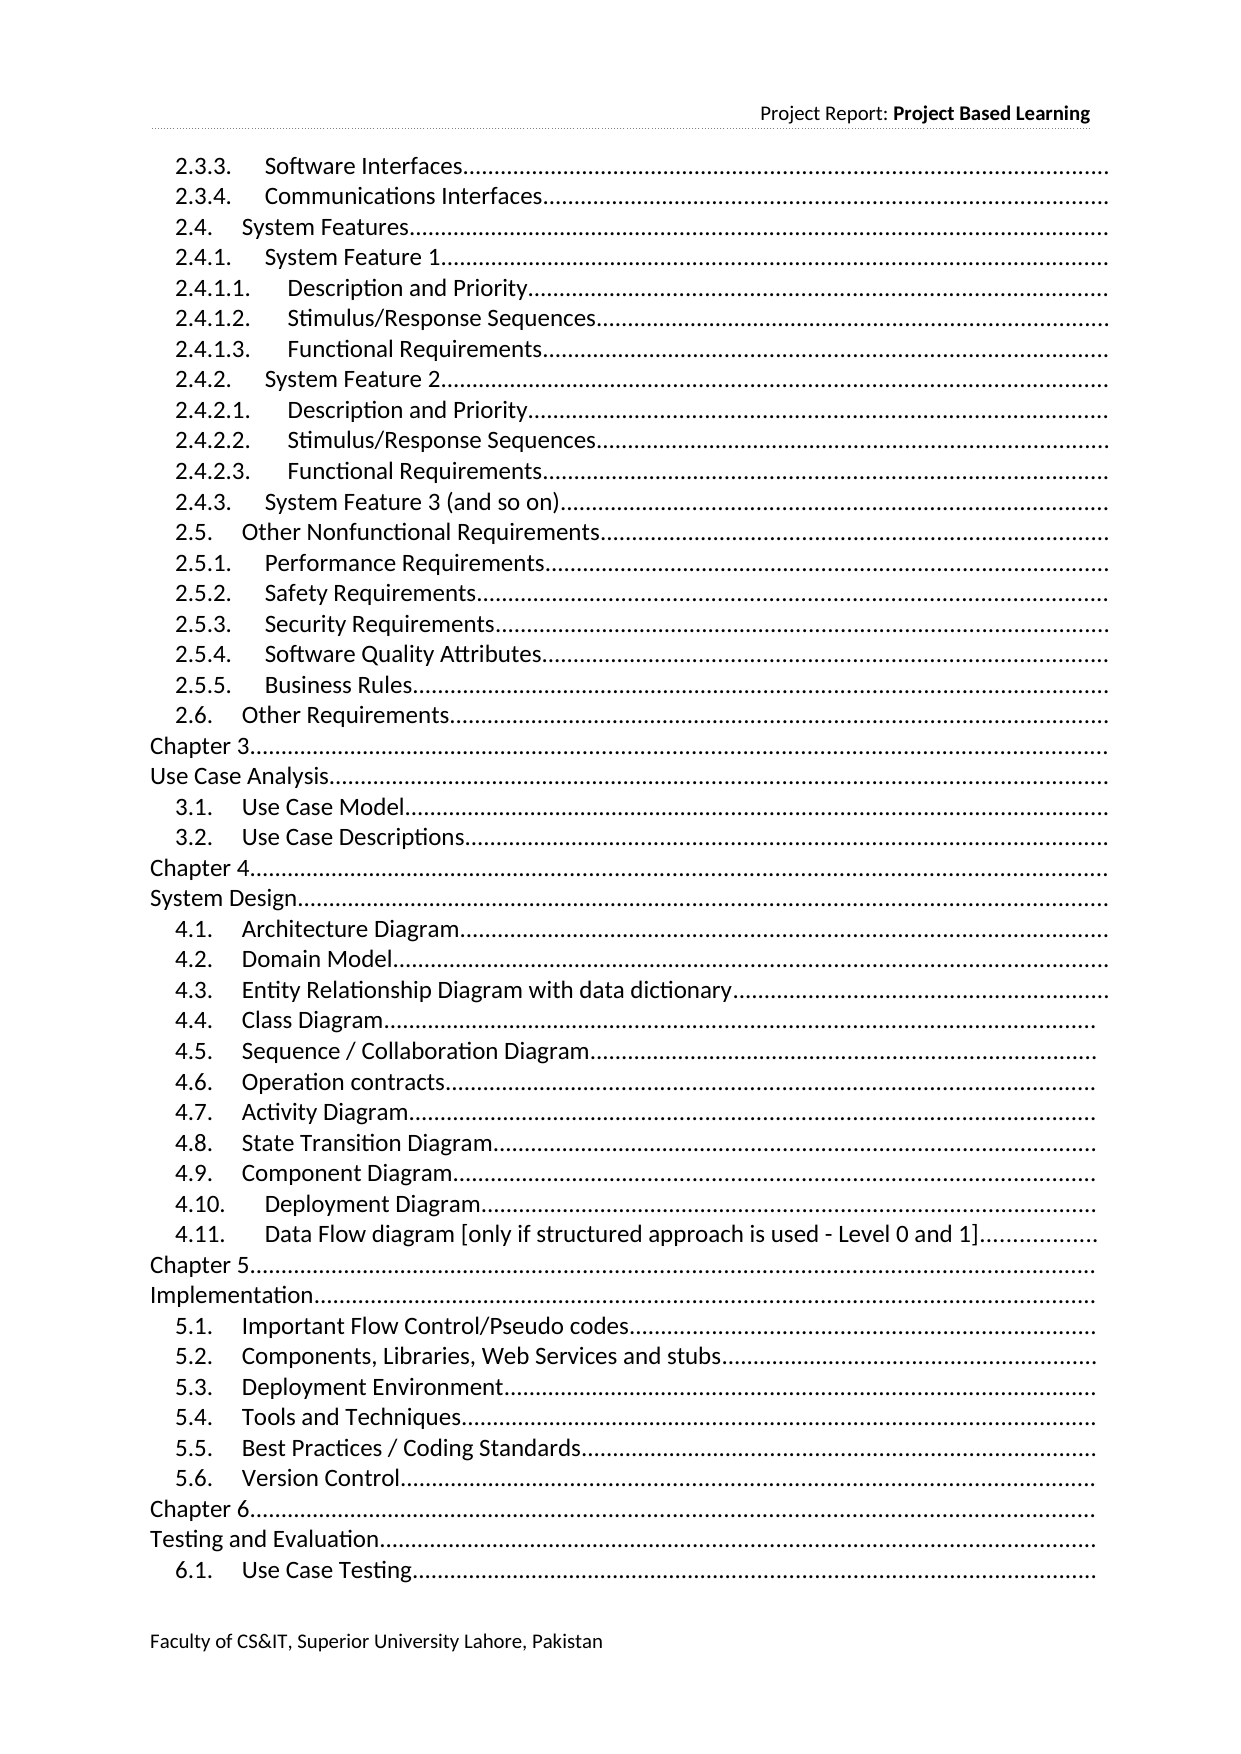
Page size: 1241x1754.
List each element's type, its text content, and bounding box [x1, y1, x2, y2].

text 4.10. Deployment Diagram 12 [175, 1188, 1090, 1218]
text Implementation 13 [150, 1279, 1090, 1310]
text 4.5. Sequence / Collaboration Diagram 10 [175, 1035, 1090, 1066]
text 5.6. Version Control 15 [175, 1462, 1090, 1493]
text 4.9. Component Diagram 11 [175, 1157, 1090, 1188]
text Testing and Evaluation 16 [150, 1523, 1090, 1554]
text Chapter 5 13 [150, 1249, 1090, 1279]
text 5.4. Tools and Techniques 15 [175, 1401, 1090, 1432]
text Chapter 3 6 [150, 730, 1090, 760]
text 2.4. System Features 2 [175, 211, 1090, 242]
text 4.1. Architecture Diagram 9 [175, 913, 1090, 943]
text 2.5.1. Performance Requirements 5 [175, 547, 1090, 577]
text 5.3. Deployment Environment 14 [175, 1371, 1090, 1401]
text 2.4.2. System Feature 2 4 [175, 364, 1090, 394]
text 4.6. Operation contracts 10 [175, 1066, 1090, 1096]
text 2.4.3. System Feature 3 (and so on) 4 [175, 486, 1090, 516]
text 4.7. Activity Diagram 11 [175, 1096, 1090, 1127]
text 2.4.1. System Feature 1 2 [175, 242, 1090, 272]
text 2.5.4. Software Quality Attributes 5 [175, 638, 1090, 669]
text 5.1. Important Flow Control/Pseudo codes 14 [175, 1310, 1090, 1340]
text 2.4.1.1. Description and Priority 3 [175, 272, 1090, 303]
text System Design 8 [150, 882, 1090, 913]
text 4.4. Class Diagram 10 [175, 1004, 1090, 1035]
text 2.6. Other Requirements 6 [175, 699, 1090, 730]
text 2.4.1.2. Stimulus/Response Sequences 3 [175, 303, 1090, 333]
text 6.1. Use Case Testing 17 [175, 1554, 1090, 1584]
text 2.4.2.2. Stimulus/Response Sequences 4 [175, 425, 1090, 455]
text 4.8. State Transition Diagram 11 [175, 1127, 1090, 1157]
text 4.3. Entity Relationship Diagram with data dictionary 9 [175, 974, 1090, 1004]
text 4.11. Data Flow diagram [only if structured approach is used - Level 0 and 1] 12 [175, 1218, 1090, 1249]
text 5.2. Components, Libraries, Web Services and stubs 14 [175, 1340, 1090, 1371]
text 2.4.2.3. Functional Requirements 4 [175, 455, 1090, 486]
text 2.5. Other Nonfunctional Requirements 5 [175, 516, 1090, 547]
text 2.3.3. Software Interfaces 2 [175, 150, 1090, 181]
text 2.4.2.1. Description and Priority 4 [175, 394, 1090, 425]
text 2.5.3. Security Requirements 5 [175, 608, 1090, 638]
text Use Case Analysis 6 [150, 760, 1090, 791]
text 4.2. Domain Model 9 [175, 943, 1090, 974]
text Chapter 4 8 [150, 852, 1090, 882]
text 2.5.2. Safety Requirements 5 [175, 577, 1090, 608]
text Chapter 6 16 [150, 1493, 1090, 1523]
text 3.1. Use Case Model 7 [175, 791, 1090, 821]
text 3.2. Use Case Descriptions 7 [175, 821, 1090, 852]
text 5.5. Best Practices / Coding Standards 15 [175, 1432, 1090, 1462]
text 2.4.1.3. Functional Requirements 3 [175, 333, 1090, 364]
text 2.3.4. Communications Interfaces 2 [175, 181, 1090, 211]
text 2.5.5. Business Rules 5 [175, 669, 1090, 699]
